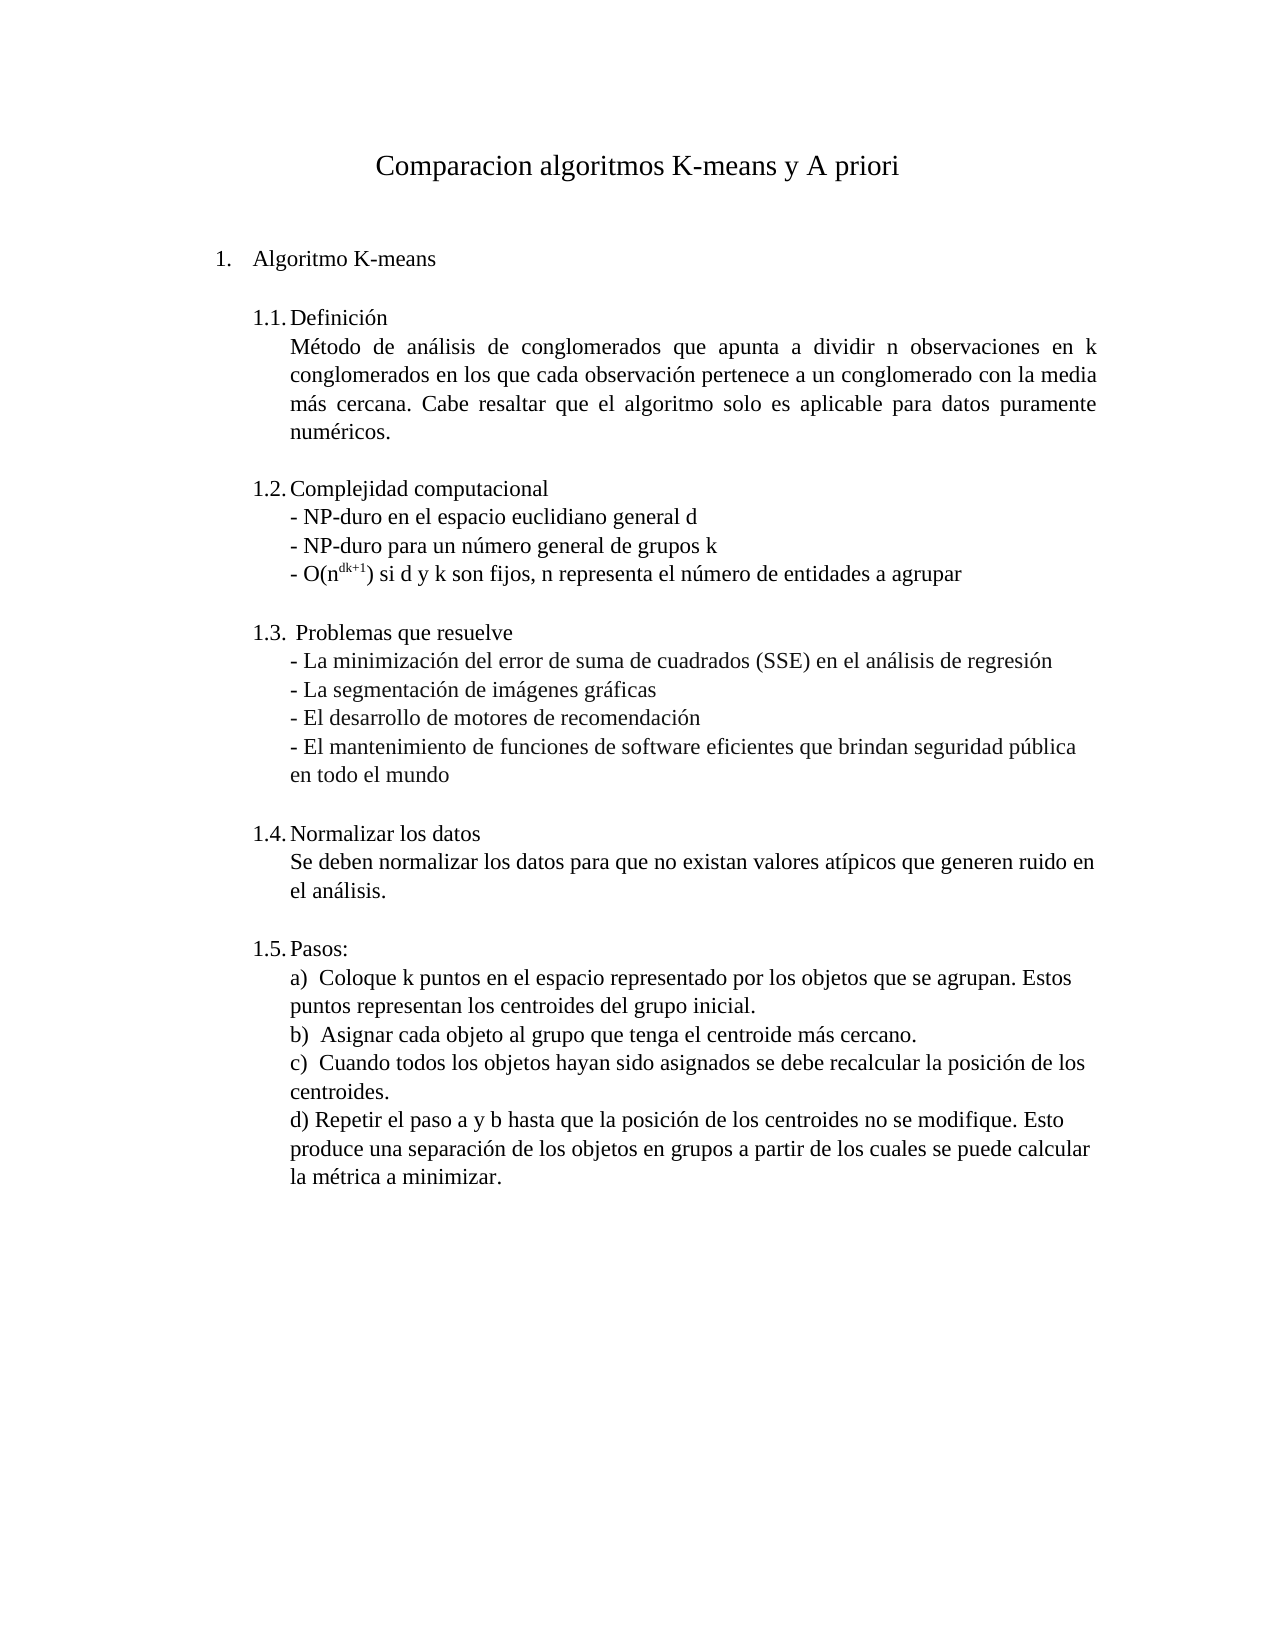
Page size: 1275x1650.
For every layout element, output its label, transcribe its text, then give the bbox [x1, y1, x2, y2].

list - O(ndk+1) si d y k son fijos, n representa el número de entidades a agrupar [290, 560, 1098, 617]
text Comparacion algoritmos K-means y A priori [177, 148, 1098, 181]
list Pasos: a) Coloque k puntos en el espacio representado por los objetos que se agrupan. Estos puntos representan los centroides del grupo inicial. b) Asignar cada objeto al grupo que tenga el centroide más cercano. c) Cuando todos los objetos hayan sido asignados se debe recalcular la posición de los centroides. d) Repetir el paso a y b hasta que la posición de los centroides no se modifique. Esto produce una separación de los objetos en grupos a partir de los cuales se puede calcular la métrica a minimizar. [252, 936, 1098, 1189]
list Normalizar los datos Se deben normalizar los datos para que no existan valores atípicos que generen ruido en el análisis. [252, 820, 1098, 933]
list Algoritmo K-means [215, 246, 1098, 302]
list Definición Método de análisis de conglomerados que apunta a dividir n observaciones en k conglomerados en los que cada observación pertenece a un conglomerado con la media más cercana. Cabe resaltar que el algoritmo solo es aplicable para datos puramente numéricos. [252, 304, 1098, 444]
list Problemas que resuelve - La minimización del error de suma de cuadrados (SSE) en el análisis de regresión - La segmentación de imágenes gráficas - El desarrollo de motores de recomendación - El mantenimiento de funciones de software eficientes que brindan seguridad pública en todo el mundo [252, 619, 1098, 818]
list Complejidad computacional - NP-duro en el espacio euclidiano general d - NP-duro para un número general de grupos k [252, 475, 1098, 558]
